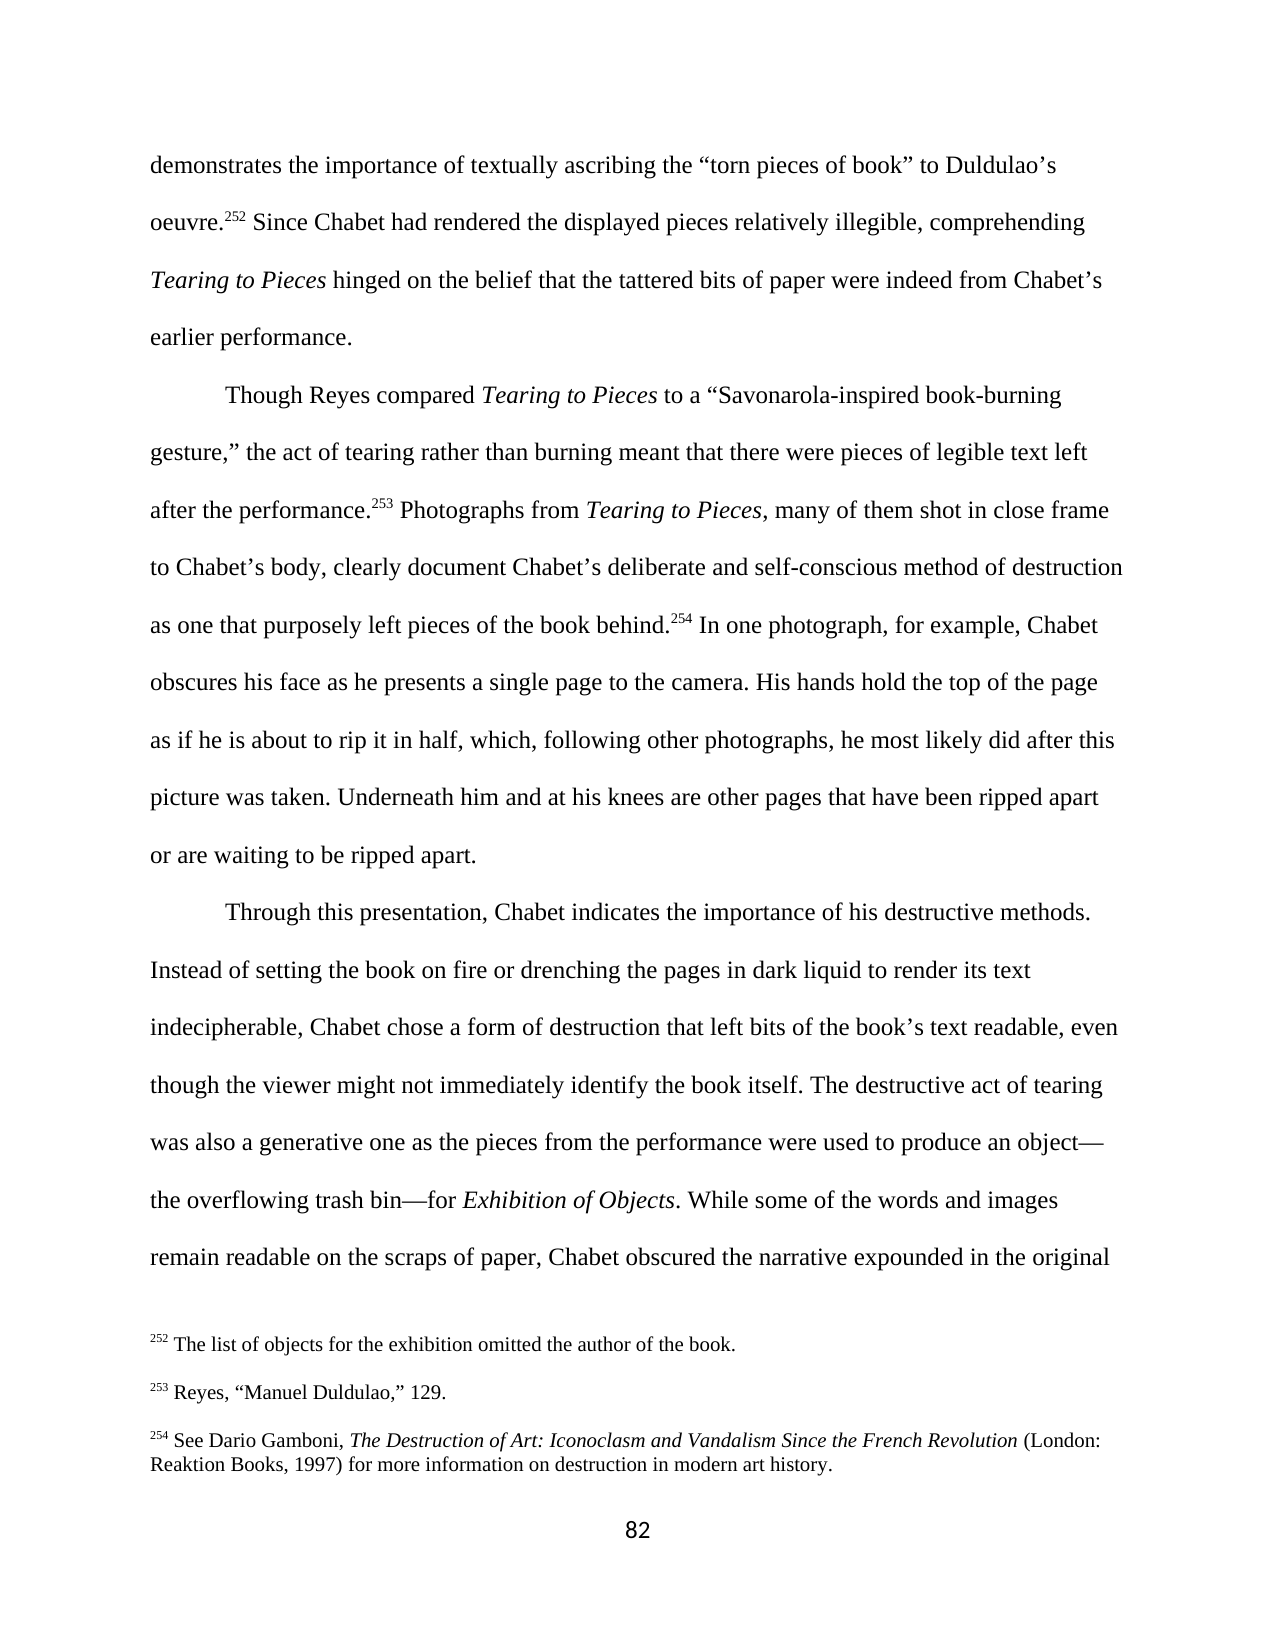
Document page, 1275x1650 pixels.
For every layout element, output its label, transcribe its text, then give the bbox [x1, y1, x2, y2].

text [150, 150, 1125, 351]
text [150, 897, 1125, 1271]
text Though Reyes compared Tearing to Pieces to a “Savonarola-inspired book-burning gesture,” the act of tearing rather than burning meant that there were pieces of legible text left after the performance. Photographs from Tearing to Pieces, many of them shot in close frame to Chabet’s body, clearly document Chabet’s deliberate and self-conscious method of destruction as one that purposely left pieces of the book behind. In one photograph, for example, Chabet obscures his face as he presents a single page to the camera. His hands hold the top of the page as if he is about to rip it in half, which, following other photographs, he most likely did after this picture was taken. Underneath him and at his knees are other pages that have been ripped apart or are waiting to be ripped apart. [150, 380, 1125, 869]
